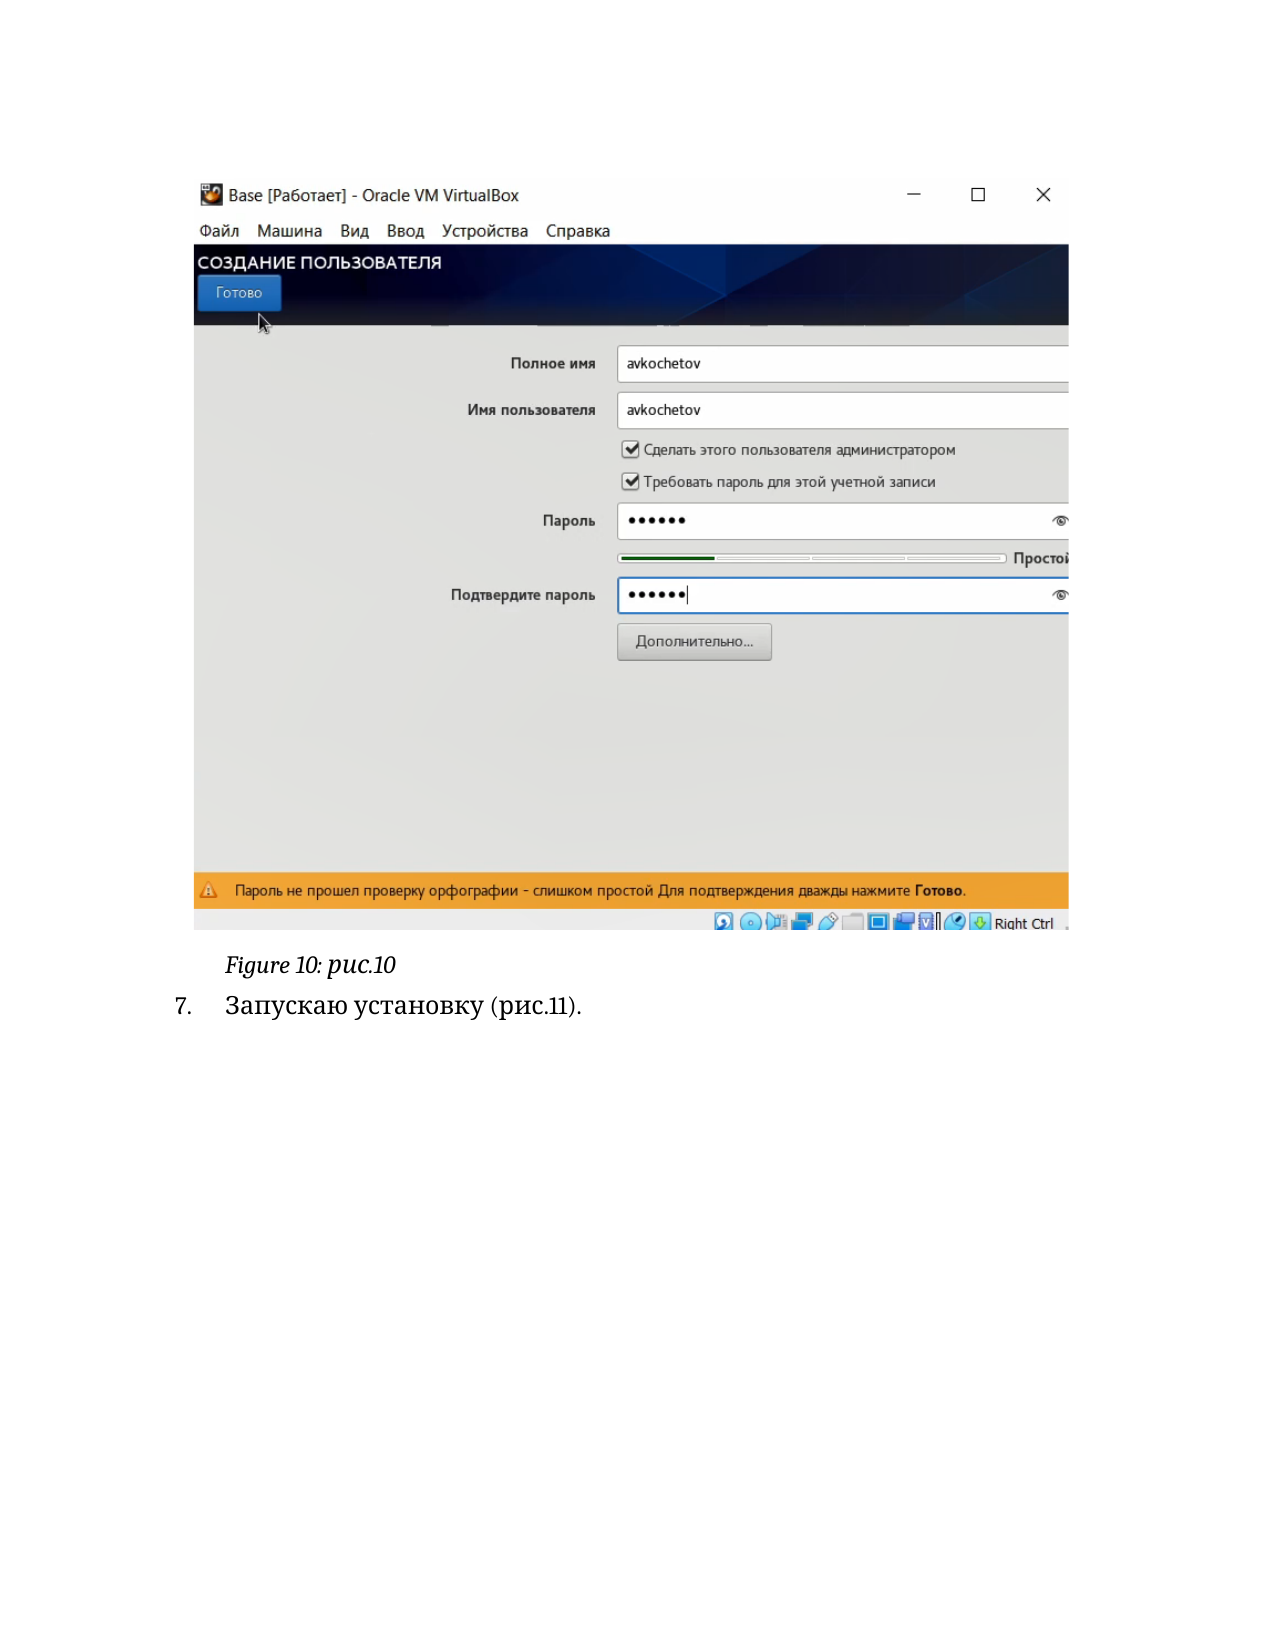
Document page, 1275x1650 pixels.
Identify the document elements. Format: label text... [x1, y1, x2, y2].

picture [193, 178, 1069, 930]
list Figure 10: рис.10 [175, 951, 1125, 979]
list Запускаю установку (рис.11). [175, 992, 1125, 1021]
